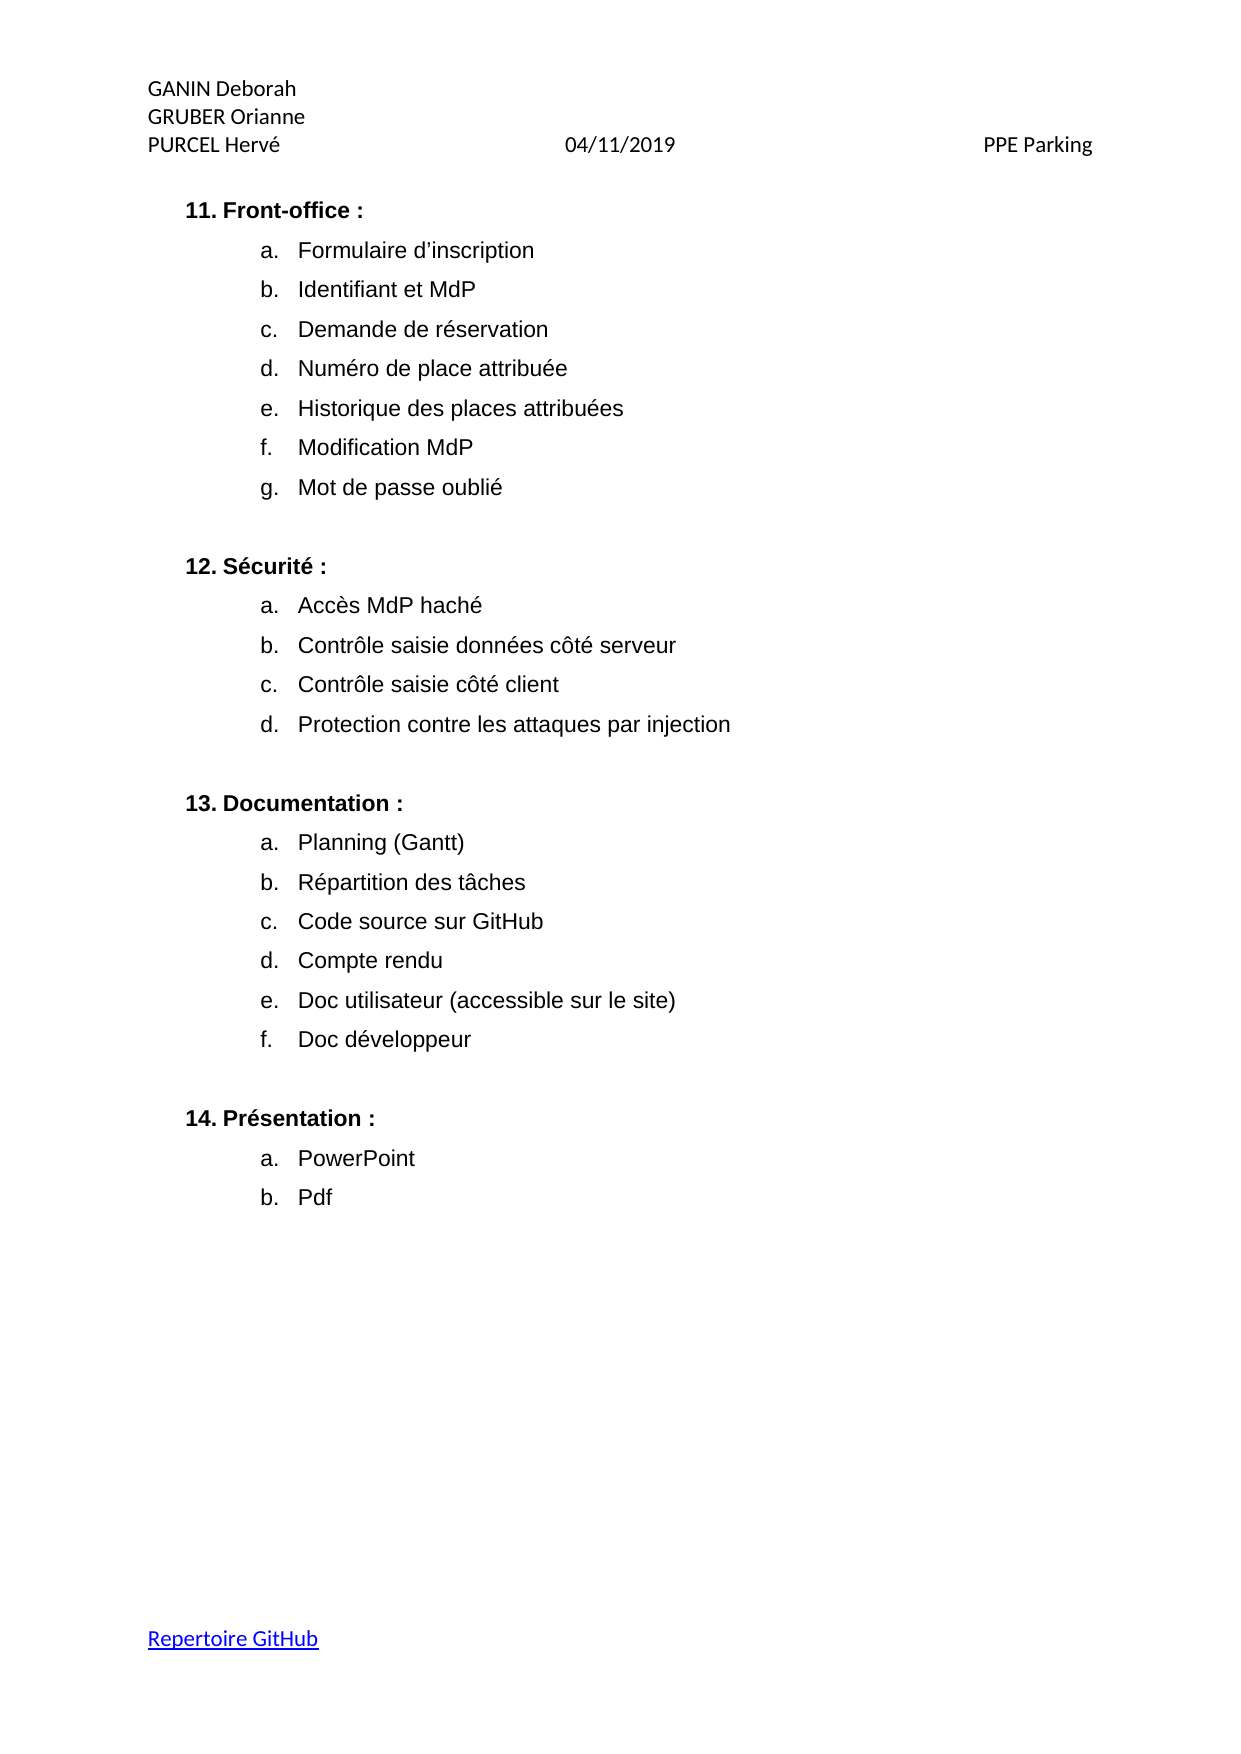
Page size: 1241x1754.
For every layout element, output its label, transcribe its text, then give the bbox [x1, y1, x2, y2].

list Historique des places attribuées [260, 395, 1093, 421]
list Répartition des tâches [260, 868, 1093, 895]
list Demande de réservation [260, 316, 1093, 342]
list Identifiant et MdP [260, 276, 1093, 303]
list Planning (Gantt) [260, 829, 1093, 855]
list Doc développeur [260, 1026, 1093, 1053]
list Numéro de place attribuée [260, 355, 1093, 382]
list Sécurité : [185, 553, 1093, 579]
list Documentation : [185, 789, 1093, 816]
list Compte rendu [260, 947, 1093, 974]
list Code source sur GitHub [260, 908, 1093, 934]
list Mot de passe oublié [260, 474, 1093, 500]
list Contrôle saisie côté client [260, 671, 1093, 697]
list Protection contre les attaques par injection [260, 711, 1093, 737]
list Présentation : [185, 1105, 1093, 1132]
list Modification MdP [260, 434, 1093, 461]
list PowerPoint [260, 1145, 1093, 1171]
list Formulaire d’inscription [260, 237, 1093, 263]
list Pdf [260, 1184, 1093, 1211]
list Doc utilisateur (accessible sur le site) [260, 987, 1093, 1013]
list Front-office : [185, 197, 1093, 224]
list Accès MdP haché [260, 592, 1093, 618]
list Contrôle saisie données côté serveur [260, 632, 1093, 658]
